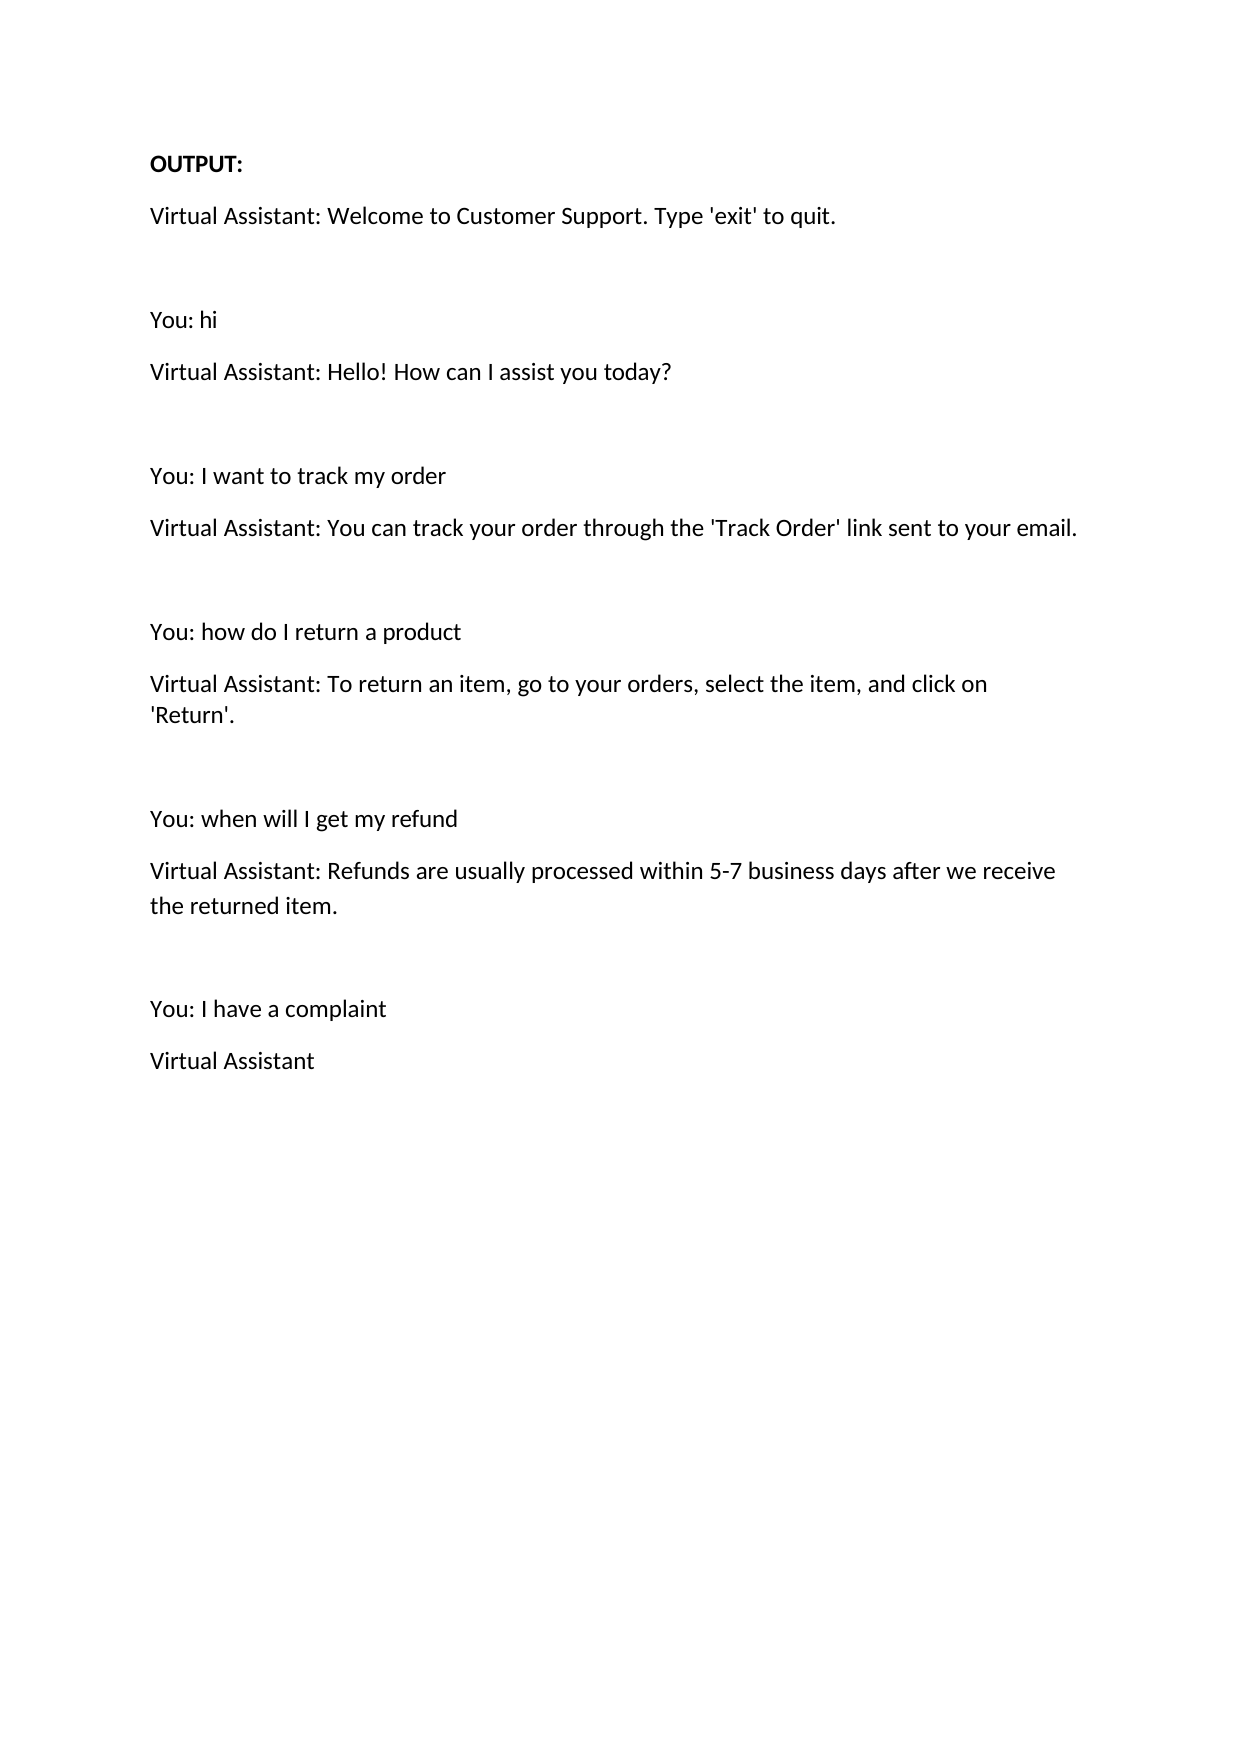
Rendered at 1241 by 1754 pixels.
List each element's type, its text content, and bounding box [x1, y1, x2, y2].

text You: hi [150, 304, 1078, 334]
text Virtual Assistant: Refunds are usually processed within 5-7 business days after we receive the returned item. [150, 855, 1078, 920]
text Virtual Assistant: You can track your order through the 'Track Order' link sent to your email. [150, 512, 1078, 543]
text You: I want to track my order [150, 460, 1078, 491]
text Virtual Assistant: To return an item, go to your orders, select the item, and click on 'Return'. [150, 668, 1078, 729]
title OUTPUT: [150, 148, 1078, 178]
text You: when will I get my refund [150, 803, 1078, 833]
text You: I have a complaint Virtual Assistant [150, 993, 446, 1076]
text Virtual Assistant: Welcome to Customer Support. Type 'exit' to quit. [150, 200, 1078, 231]
text You: how do I return a product [150, 616, 1078, 647]
text Virtual Assistant: Hello! How can I assist you today? [150, 356, 1078, 387]
